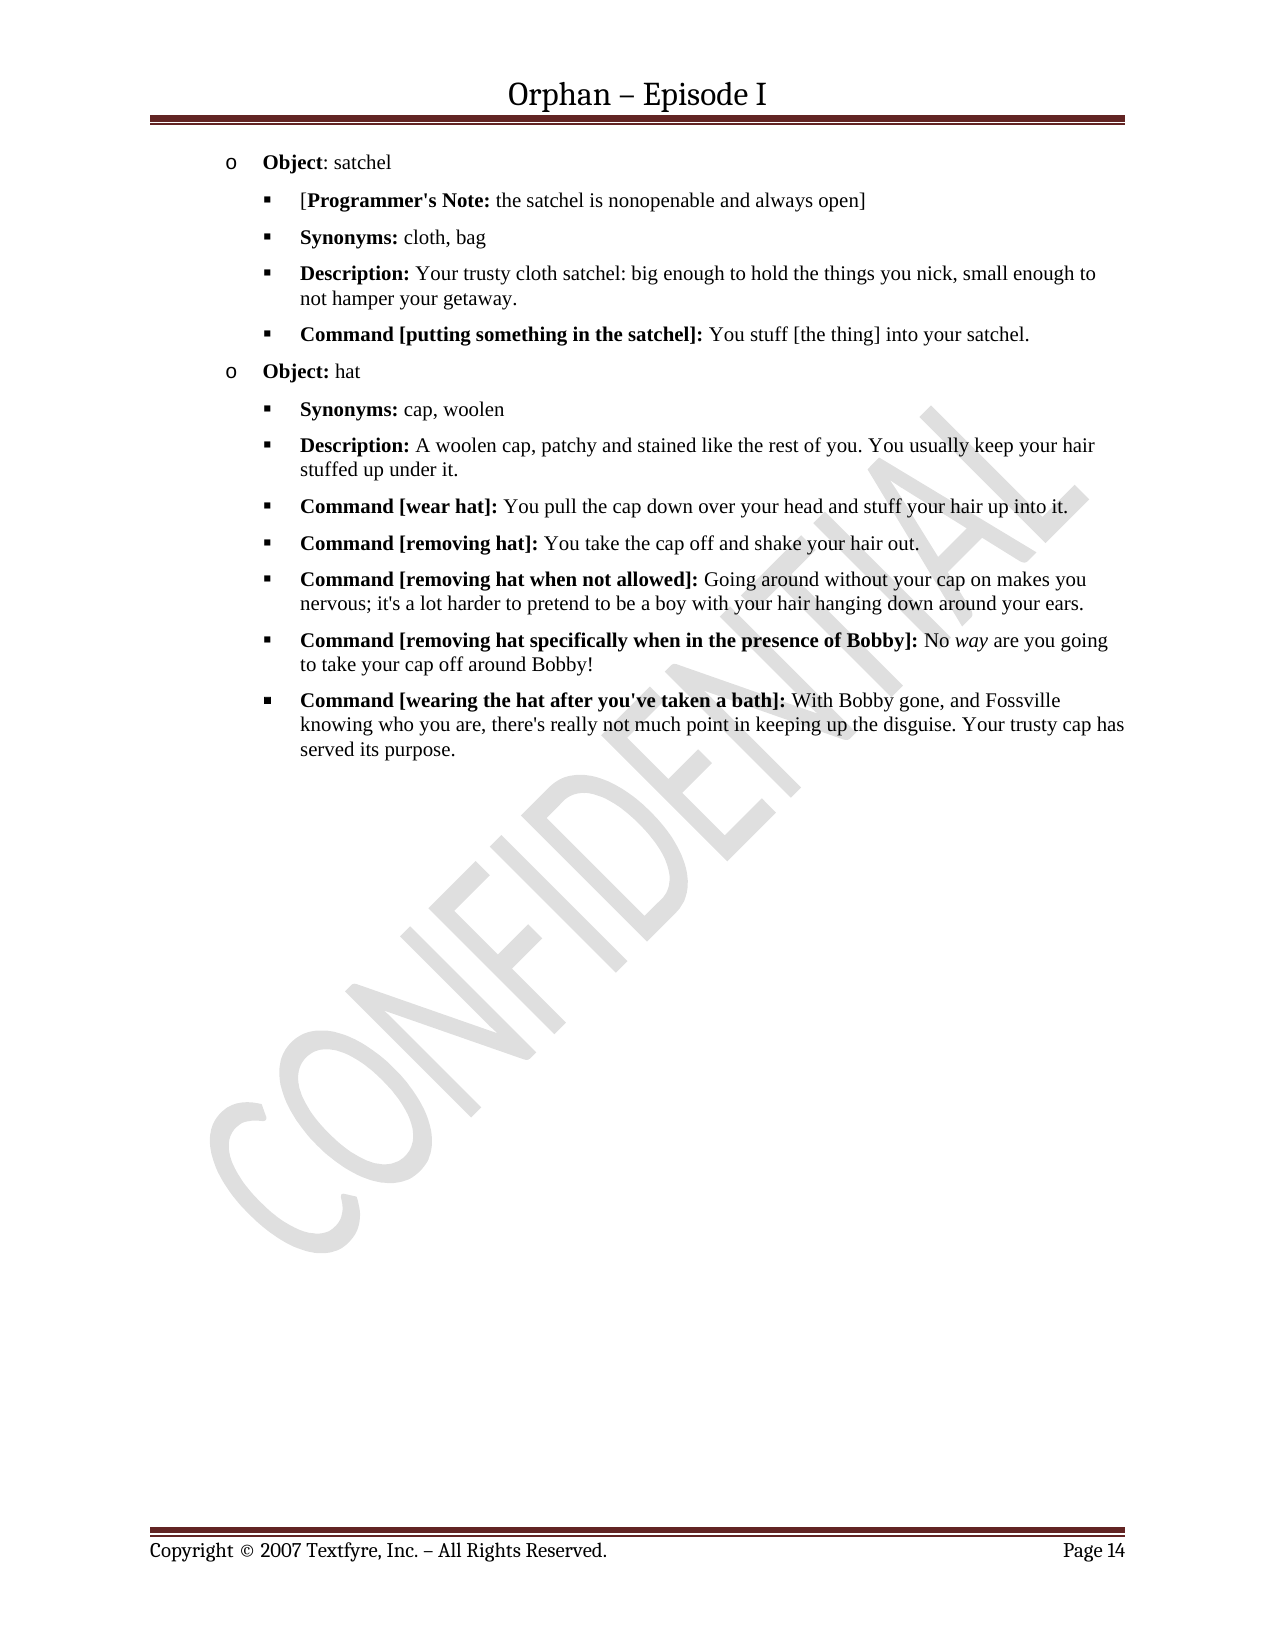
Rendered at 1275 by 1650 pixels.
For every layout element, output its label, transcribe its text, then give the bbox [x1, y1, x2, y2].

list Command [removing hat specifically when in the presence of Bobby]: No way are you going to take your cap off around Bobby! [262, 628, 1125, 676]
list Command [removing hat when not allowed]: Going around without your cap on makes you nervous; it's a lot harder to pretend to be a boy with your hair hanging down around your ears. [262, 567, 1125, 615]
list Command [removing hat]: You take the cap off and shake your hair out. [262, 531, 1125, 554]
list Command [wearing the hat after you've taken a bath]: With Bobby gone, and Fossville knowing who you are, there's really not much point in keeping up the disguise. Your trusty cap has served its purpose. [262, 688, 1125, 761]
list Command [putting something in the satchel]: You stuff [the thing] into your satchel. [262, 322, 1125, 346]
list Description: A woolen cap, patchy and stained like the rest of you. You usually keep your hair stuffed up under it. [262, 433, 1125, 481]
list Object: hat [225, 358, 1125, 384]
list Synonyms: cloth, bag [262, 225, 1125, 249]
list Description: Your trusty cloth satchel: big enough to hold the things you nick, small enough to not hamper your getaway. [262, 261, 1125, 309]
list Synonyms: cap, woolen [262, 397, 1125, 421]
list Command [wear hat]: You pull the cap down over your head and stuff your hair up into it. [262, 494, 1125, 518]
list Object: satchel [225, 150, 1125, 176]
list [Programmer's Note: the satchel is nonopenable and always open] [262, 188, 1125, 212]
